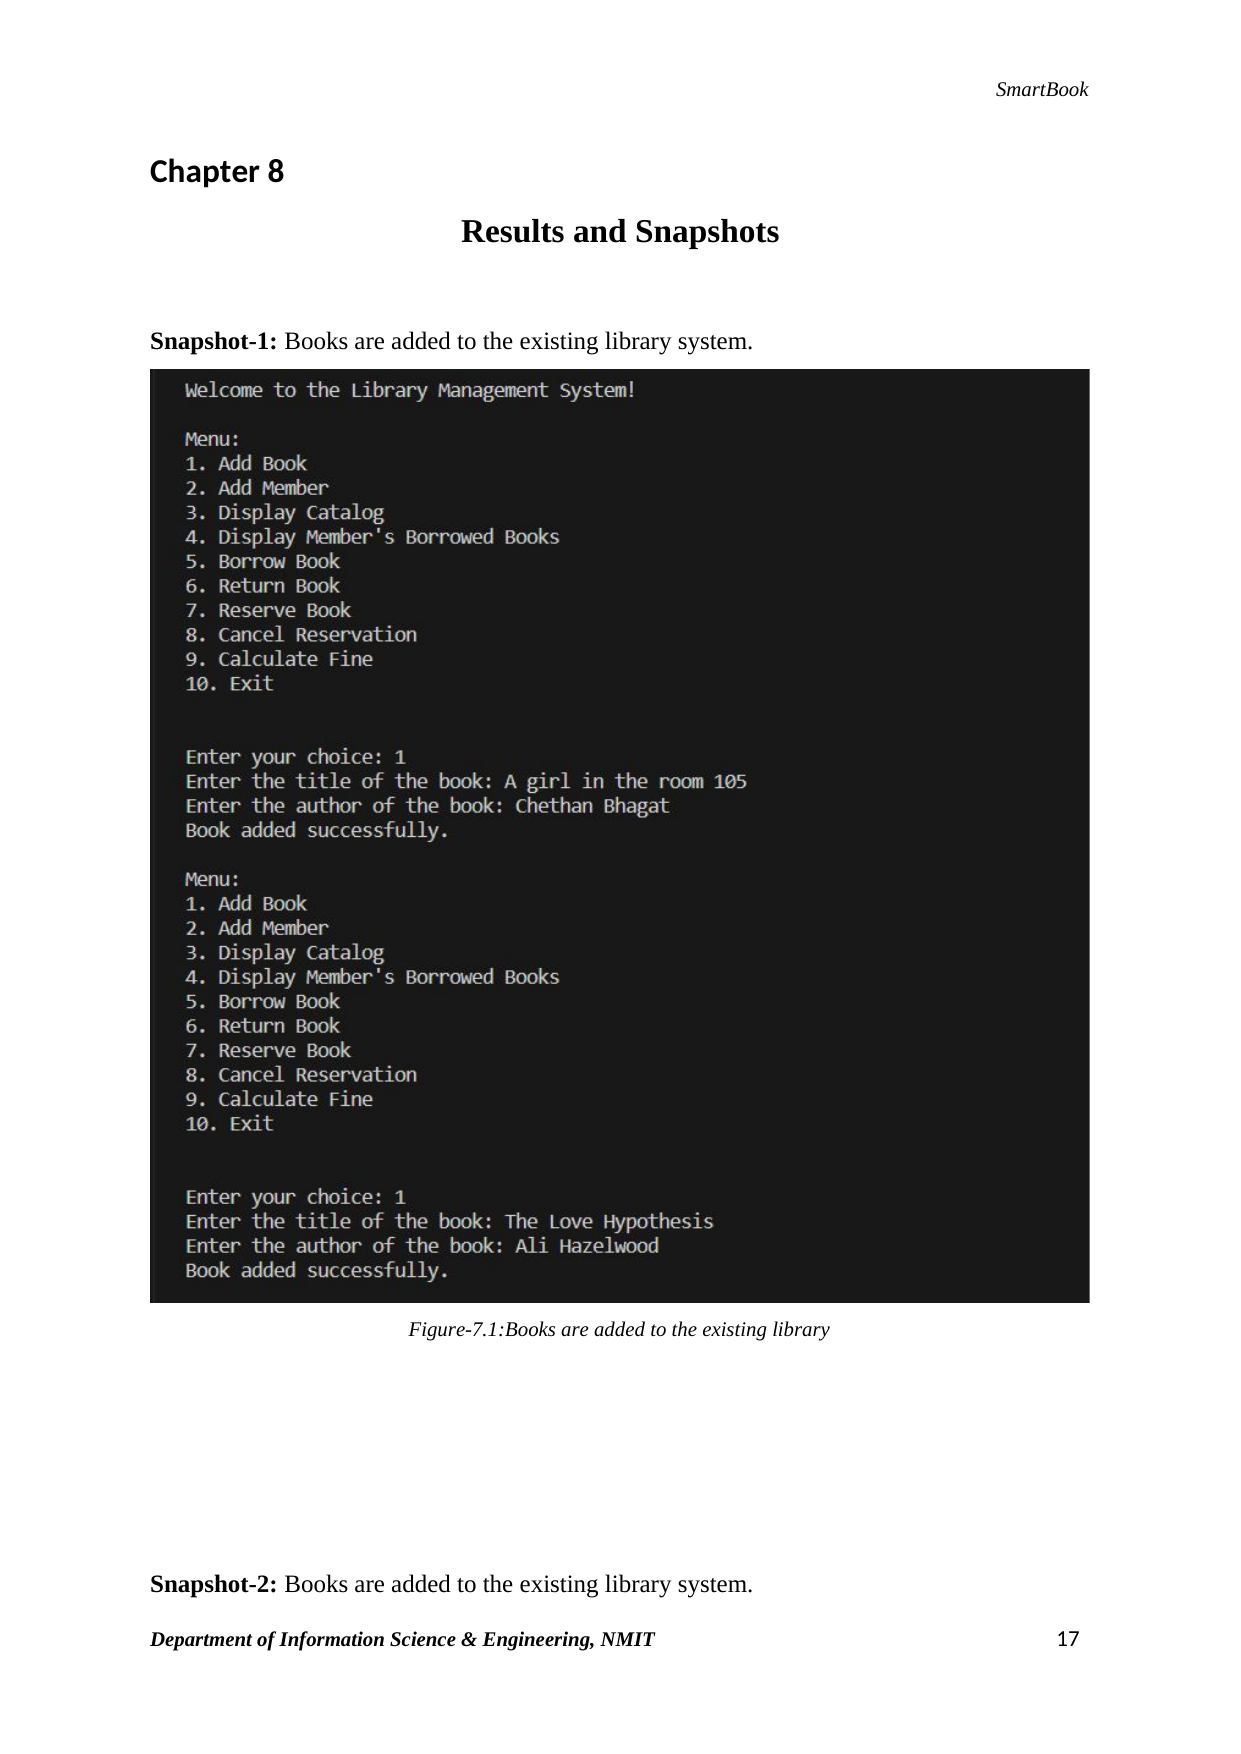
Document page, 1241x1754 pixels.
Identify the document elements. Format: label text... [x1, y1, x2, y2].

picture [150, 369, 1090, 1303]
text Snapshot-1: Books are added to the existing library system. [150, 326, 1090, 355]
text Chapter 8 [150, 150, 1090, 191]
text Results and Snapshots [150, 211, 1090, 249]
text Snapshot-2: Books are added to the existing library system. [150, 1569, 1090, 1597]
text Figure-7.1:Books are added to the existing library [150, 1316, 1090, 1341]
